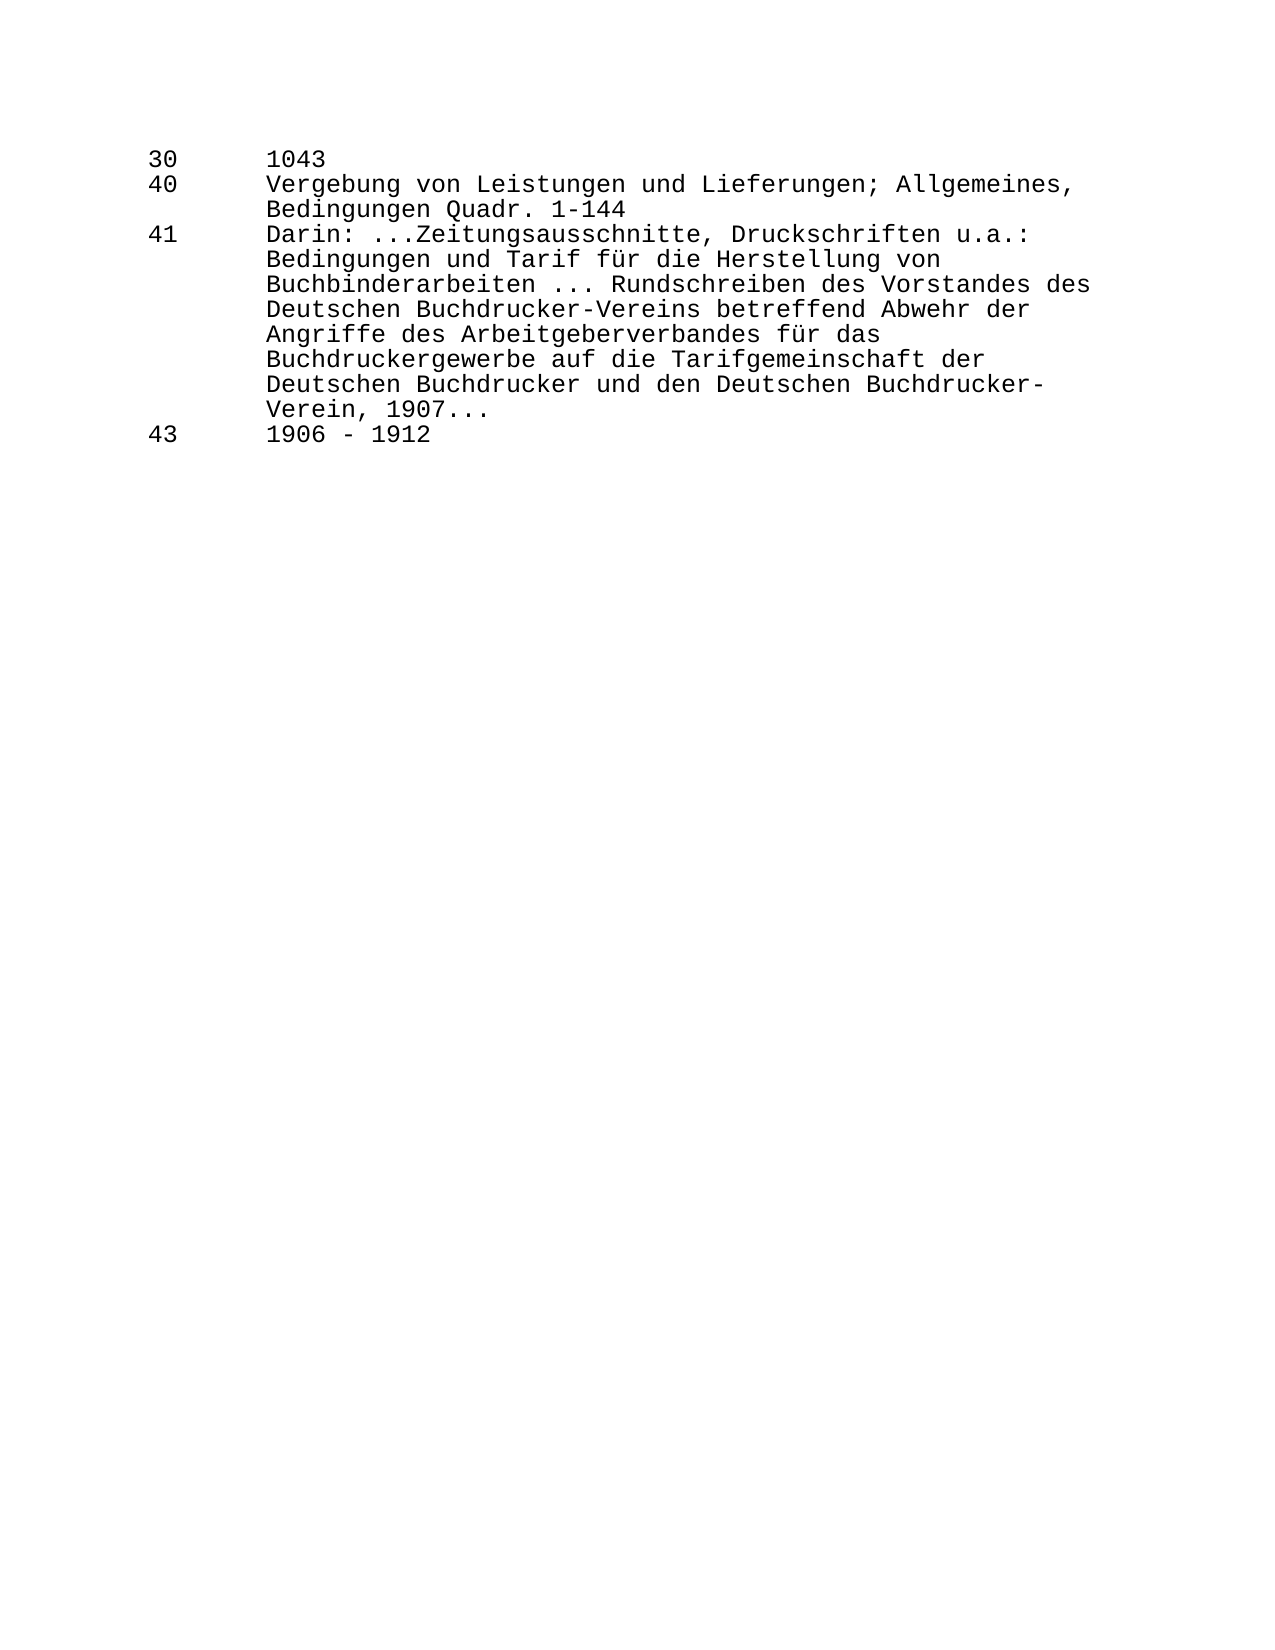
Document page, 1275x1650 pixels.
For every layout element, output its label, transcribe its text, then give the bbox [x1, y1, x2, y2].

text 30 1043 [148, 148, 1127, 173]
text 41 Darin: ...Zeitungsausschnitte, Druckschriften u.a.: Bedingungen und Tarif für die Herstellung von s[Buchbinderarbeit]sen ... Rundschreiben des Vorstandes des k[Deutschen Buchdrucker-Verein]ks betreffend Abwehr der Angriffe des Arbeitgeberverbandes für das s[Buchdruckergewerbe]s auf die k[Tarifgemeinschaft der Deutschen Buchdrucker]k und den Deutschen Buchdrucker-Verein, z[1907]z... [148, 223, 1127, 423]
text 43 1906 - 1912 [148, 423, 1127, 448]
text 40 Vergebung von Leistungen und Lieferungen; Allgemeines, Bedingungen Quadr. 1-144 [148, 173, 1127, 223]
